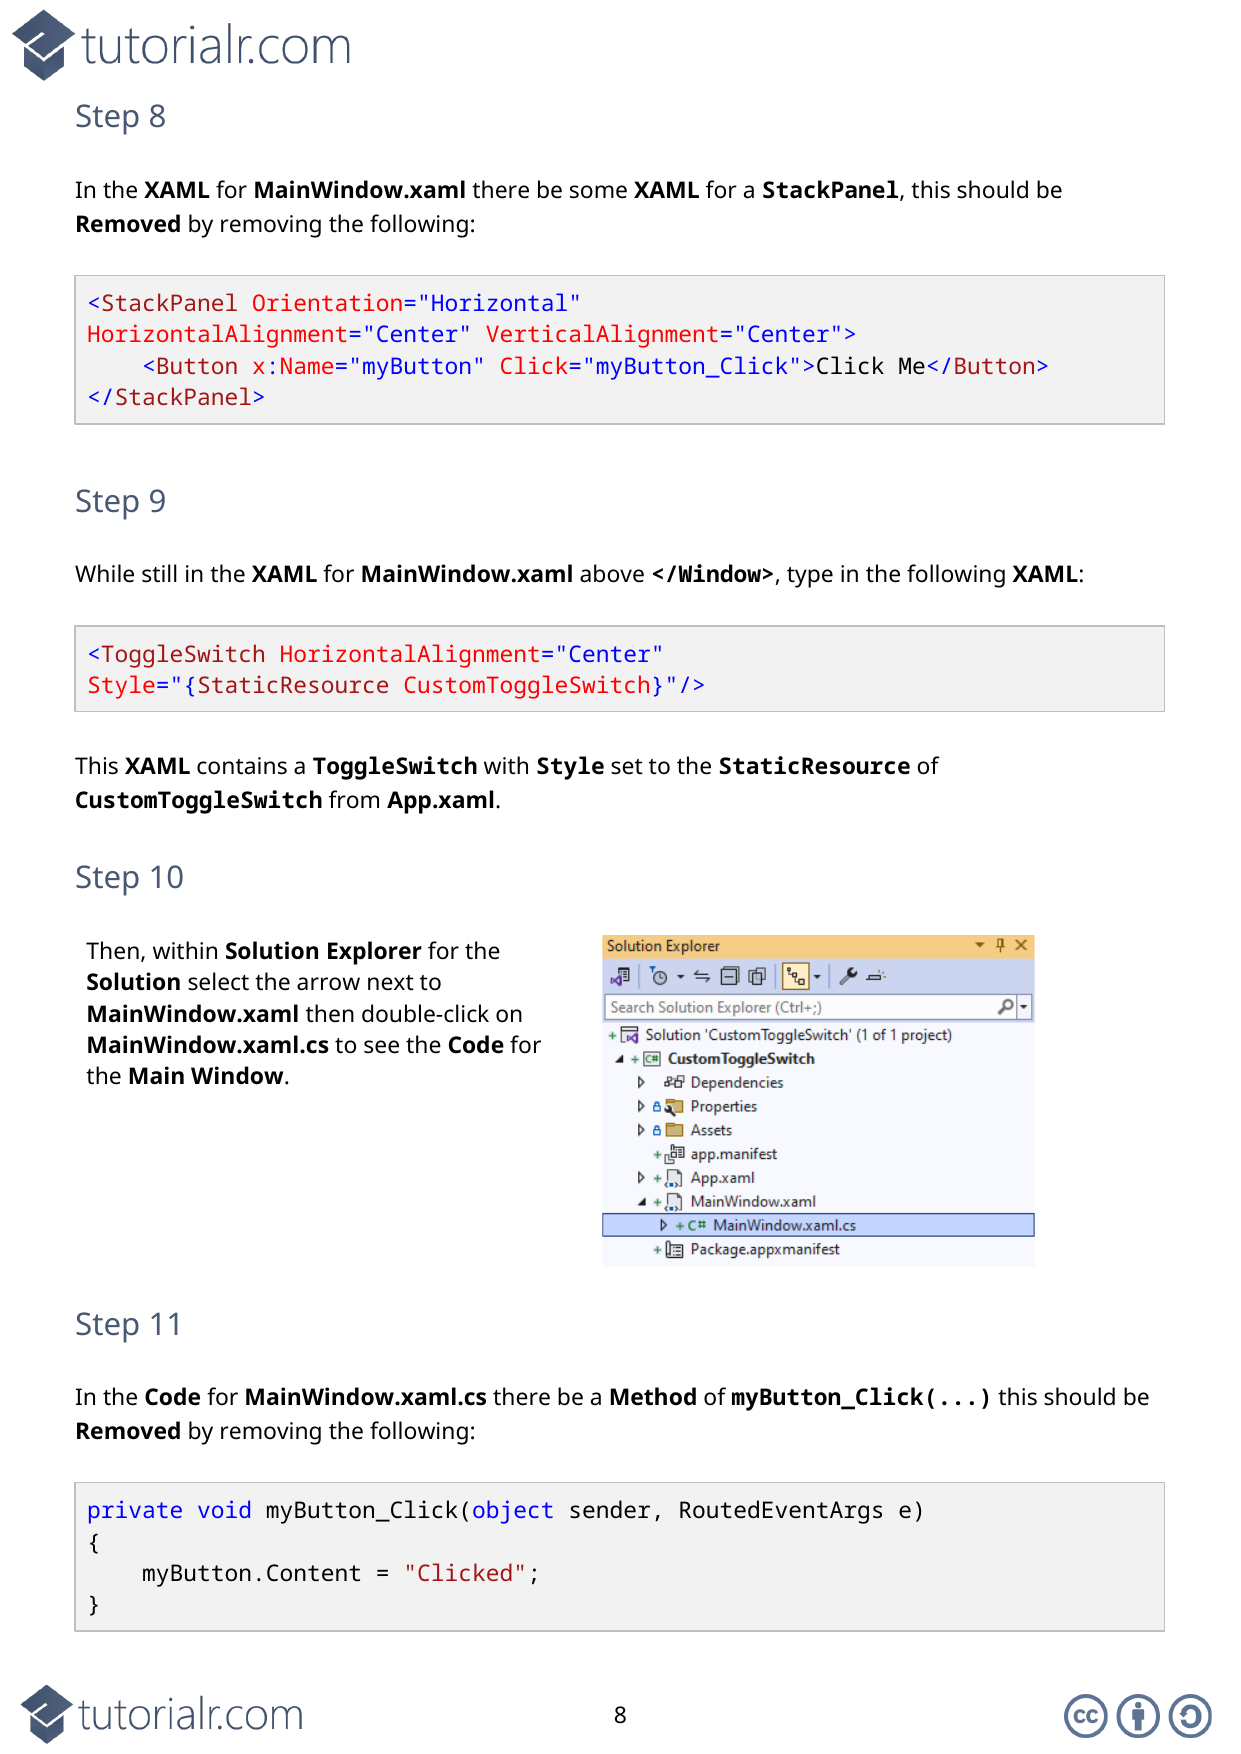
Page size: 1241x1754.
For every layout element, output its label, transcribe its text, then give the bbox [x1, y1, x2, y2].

text In the XAML for MainWindow.xaml there be some XAML for a StackPanel, this should be Removed by removing the following: [75, 174, 1165, 239]
subtitle Step 9 [75, 478, 1165, 521]
text In the Code for MainWindow.xaml.cs there be a Method of myButton_Click(...) this should be Removed by removing the following: [75, 1381, 1165, 1446]
picture [1064, 1694, 1212, 1738]
text This XAML contains a ToggleSwitch with Style set to the StaticResource of CustomToggleSwitch from App.xaml. [75, 750, 1165, 815]
text While still in the XAML for MainWindow.xaml above </Window>, type in the following XAML: [75, 558, 1165, 589]
picture [17, 1685, 313, 1744]
picture [602, 935, 1035, 1267]
table_header [591, 935, 1165, 1297]
subtitle Step 10 [75, 855, 1165, 898]
picture [8, 9, 363, 81]
table_header Then, within Solution Explorer for the Solution select the arrow next to MainWindow.xaml then double-click on MainWindow.xaml.cs to see the Code for the Main Window. [75, 935, 591, 1297]
subtitle Step 11 [75, 1302, 1165, 1344]
subtitle Step 8 [75, 94, 1165, 137]
